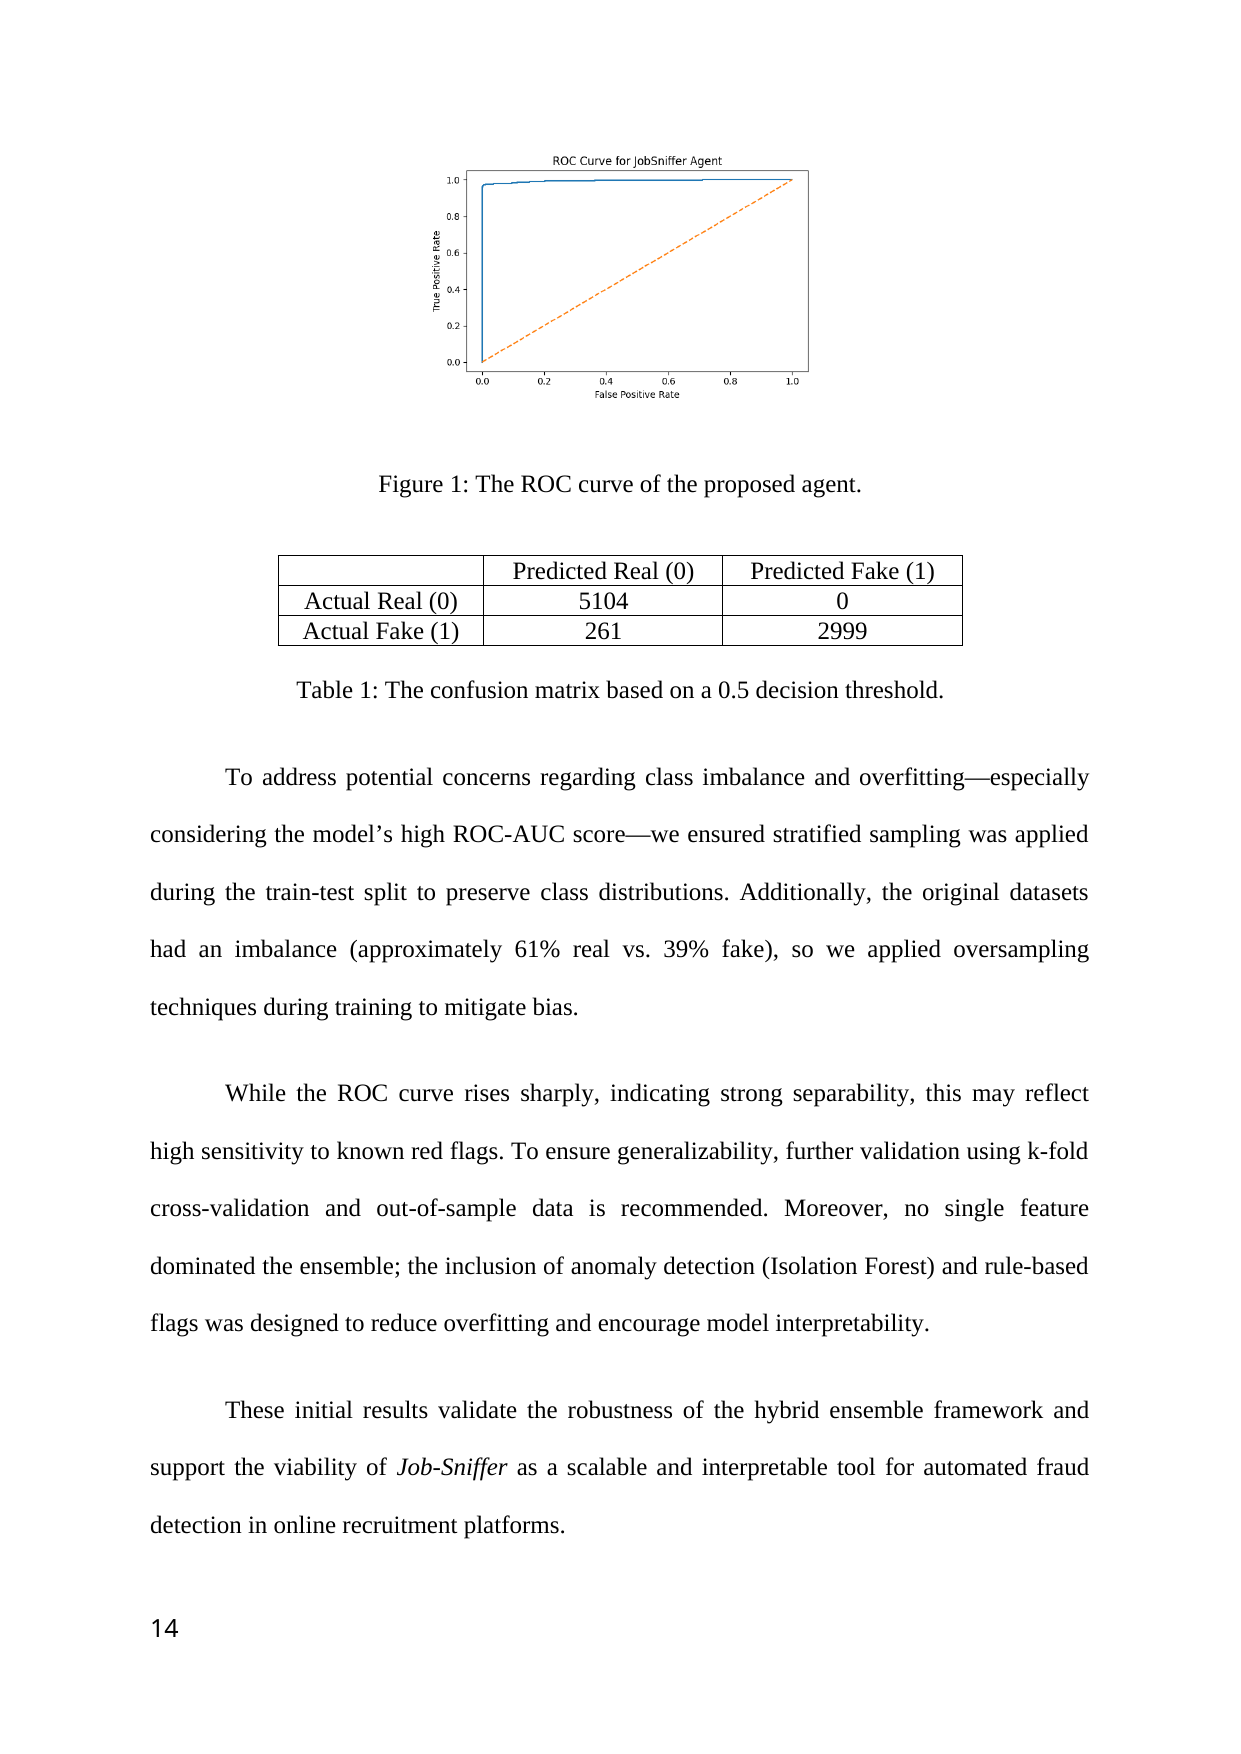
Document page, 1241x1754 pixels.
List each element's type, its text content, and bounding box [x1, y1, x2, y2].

table_header Predicted Real (0) [484, 556, 722, 585]
table_cell 261 [484, 616, 722, 645]
text Table 1: The confusion matrix based on a 0.5 decision threshold. [150, 675, 1090, 704]
table_cell 2999 [723, 616, 962, 645]
text These initial results validate the robustness of the hybrid ensemble framework and support the viability of Job-Sniffer as a scalable and interpretable tool for automated fraud detection in online recruitment platforms. [150, 1395, 1090, 1539]
picture [426, 150, 814, 406]
table_header Predicted Fake (1) [723, 556, 962, 585]
text While the ROC curve rises sharply, indicating strong separability, this may reflect high sensitivity to known red flags. To ensure generalizability, further validation using k-fold cross-validation and out-of-sample data is recommended. Moreover, no single feature dominated the ensemble; the inclusion of anomaly detection (Isolation Forest) and rule-based flags was designed to reduce overfitting and encourage model interpretability. [150, 1078, 1090, 1337]
table_cell Actual Fake (1) [279, 616, 483, 645]
text To address potential concerns regarding class imbalance and overfitting—especially considering the model’s high ROC-AUC score—we ensured stratified sampling was applied during the train-test split to preserve class distributions. Additionally, the original datasets had an imbalance (approximately 61% real vs. 39% fake), so we applied oversampling techniques during training to mitigate bias. [150, 762, 1090, 1020]
table_header [279, 556, 483, 585]
table_cell 5104 [484, 586, 722, 615]
table_cell 0 [723, 586, 962, 615]
text Figure 1: The ROC curve of the proposed agent. [150, 469, 1090, 497]
table_cell Actual Real (0) [279, 586, 483, 615]
